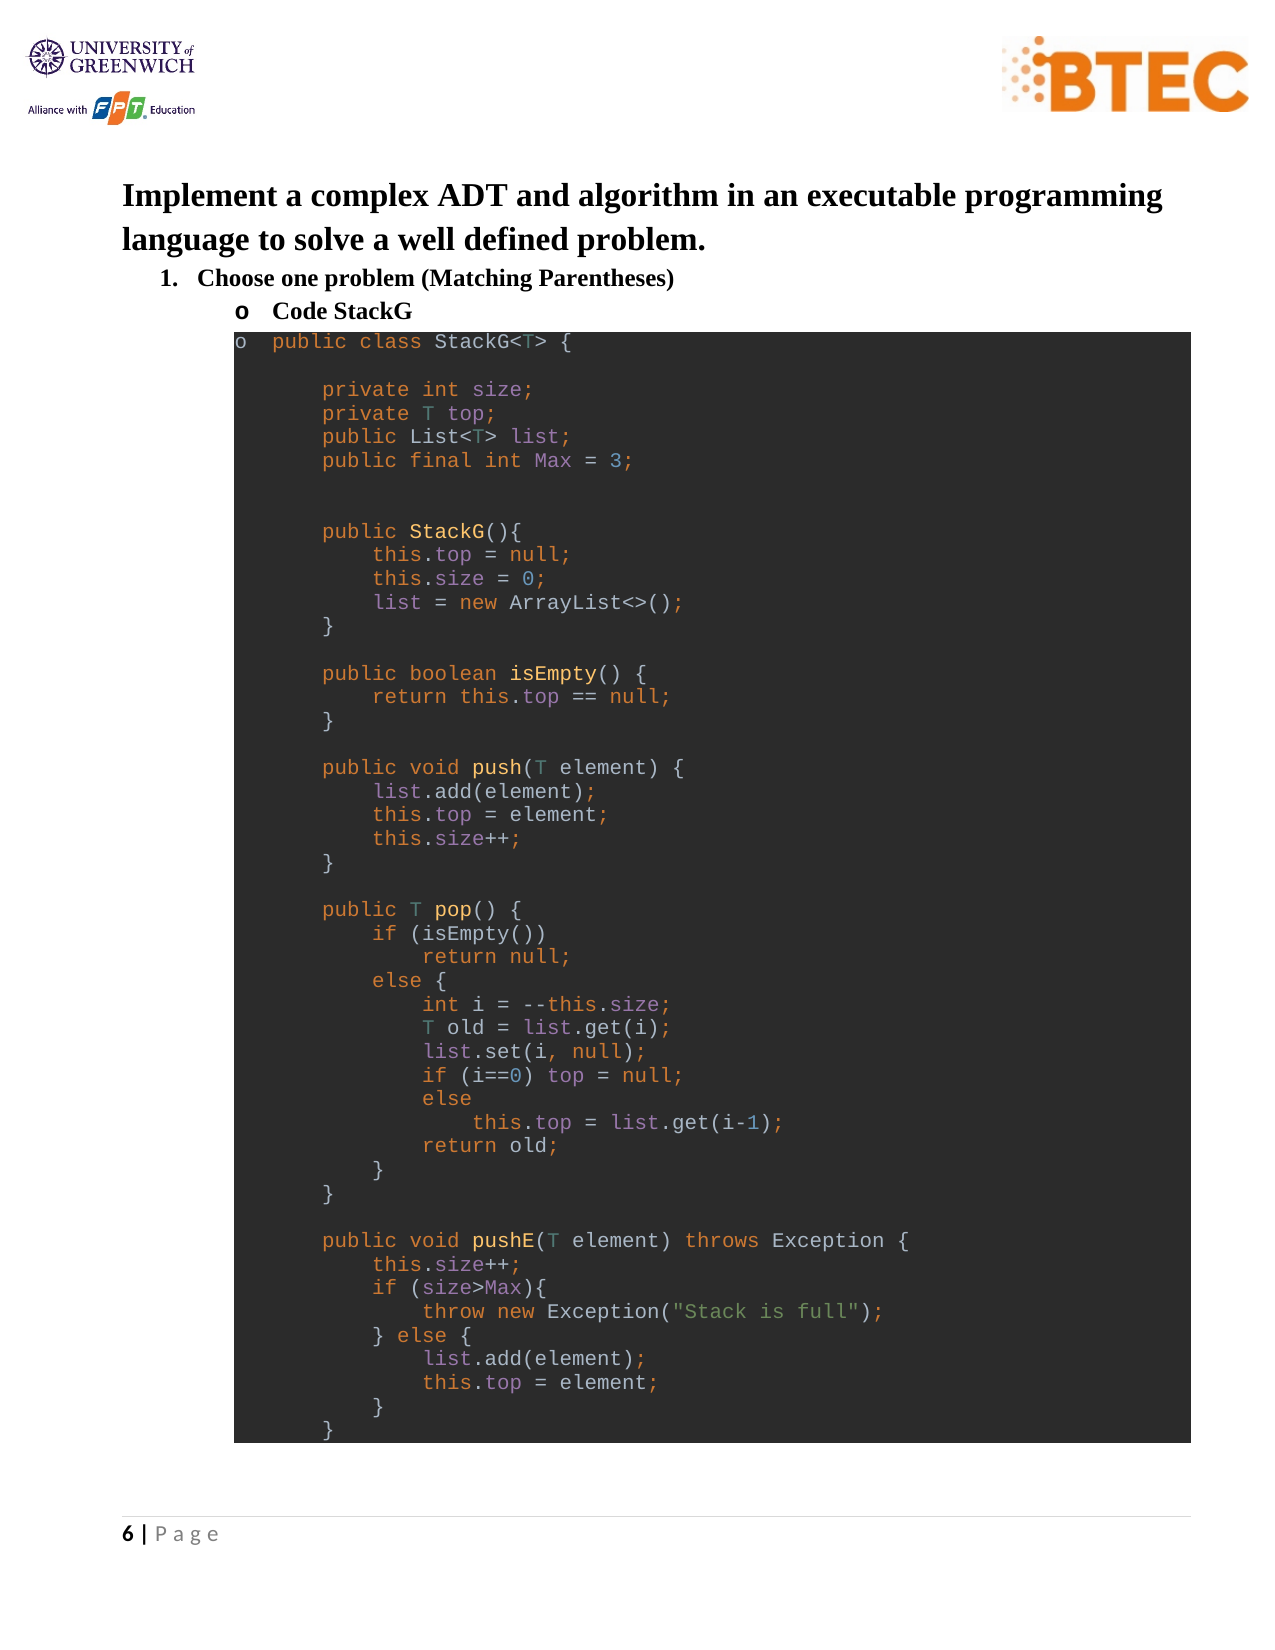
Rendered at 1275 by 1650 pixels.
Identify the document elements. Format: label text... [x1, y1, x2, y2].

subtitle Implement a complex ADT and algorithm in an executable programming language to solve a well defined problem. [122, 175, 1191, 257]
picture [1001, 36, 1249, 112]
list Code StackG [234, 296, 1191, 327]
picture [14, 25, 207, 136]
list public class StackG<T> { private int size; private T top; public List<T> list; public final int Max = 3; public StackG(){ this.top = null; this.size = 0; list = new ArrayList<>(); } public boolean isEmpty() { return this.top == null; } public void push(T element) { list.add(element); this.top = element; this.size++; } public T pop() { if (isEmpty()) return null; else { int i = --this.size; T old = list.get(i); list.set(i, null); if (i==0) top = null; else this.top = list.get(i-1); return old; } } public void pushE(T element) throws Exception { this.size++; if (size>Max){ throw new Exception("Stack is full"); } else { list.add(element); this.top = element; } } [234, 332, 1191, 1443]
list Choose one problem (Matching Parentheses) [159, 263, 1191, 292]
